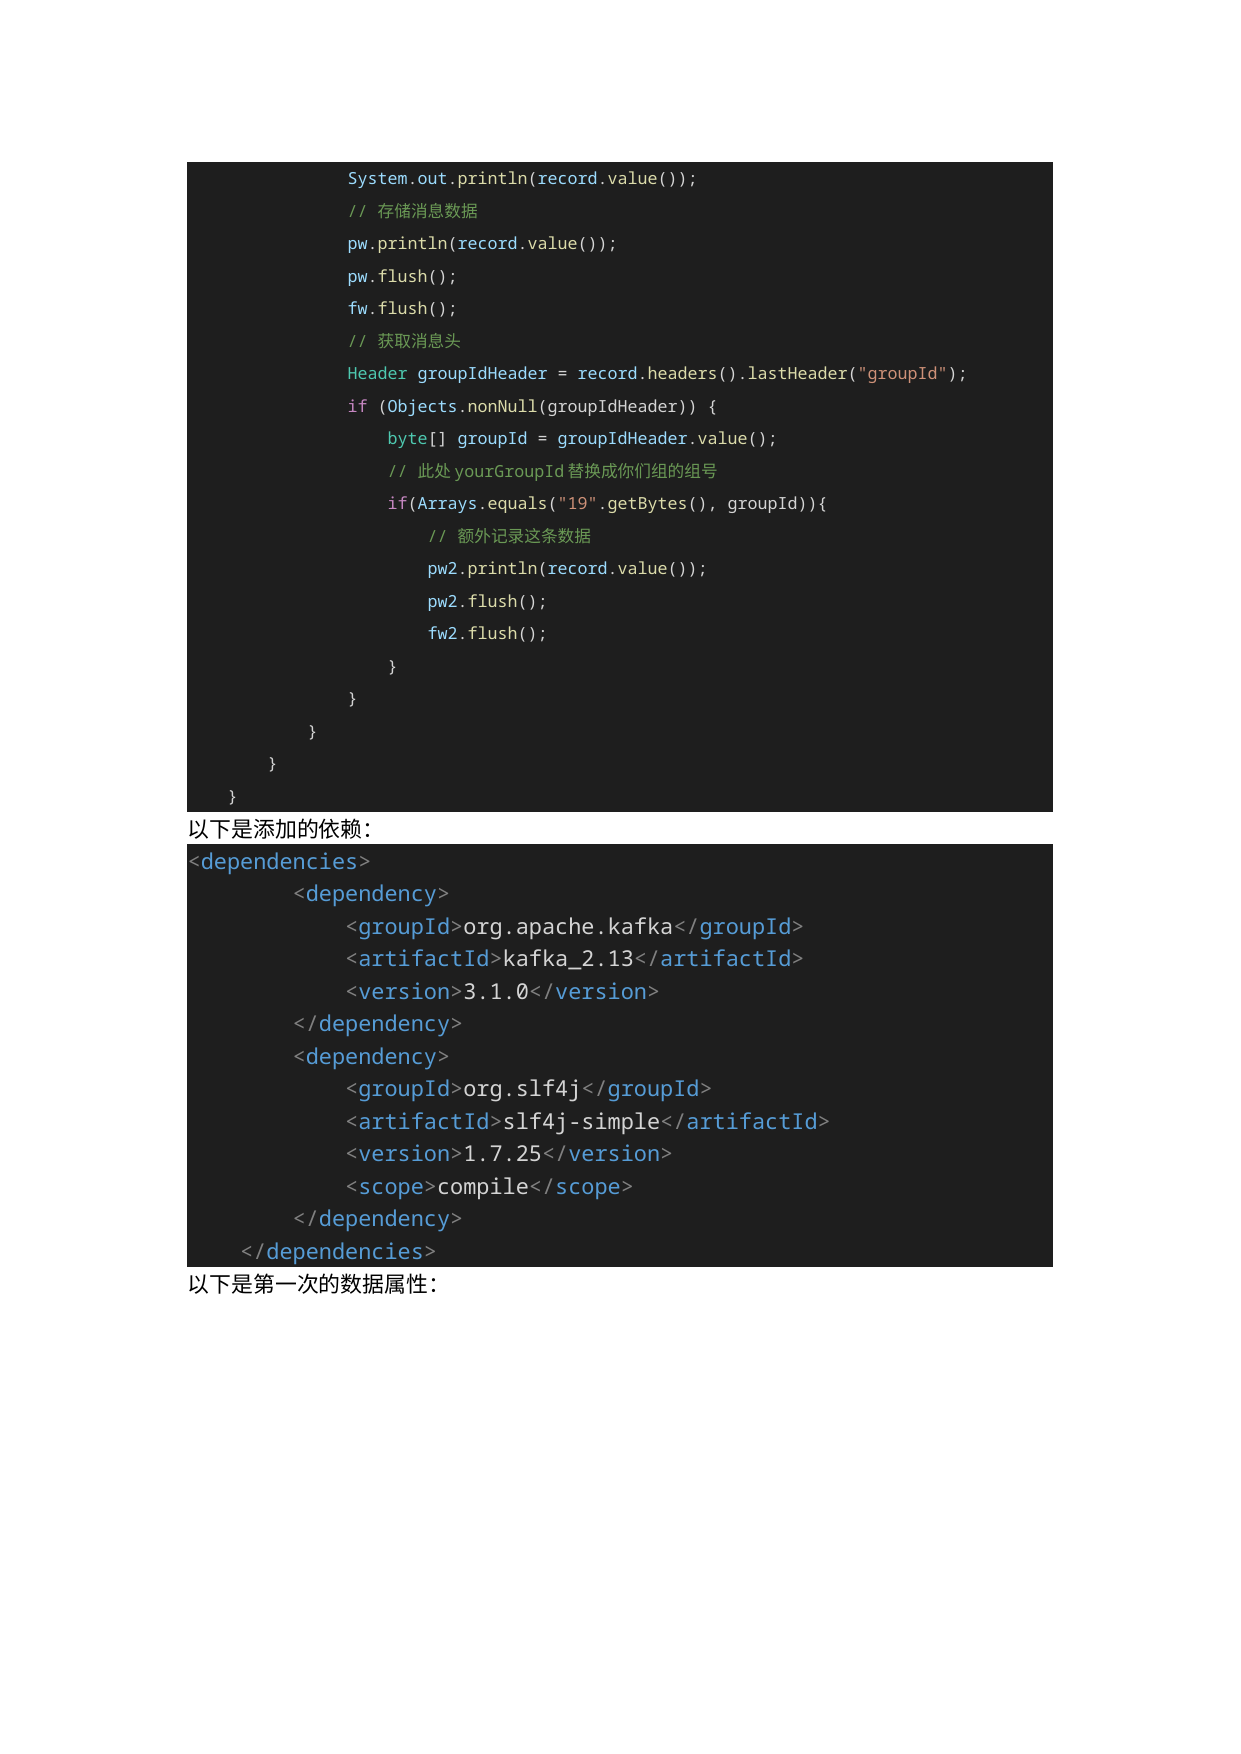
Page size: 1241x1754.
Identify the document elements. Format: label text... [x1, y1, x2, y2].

text <scope>compile</scope> [187, 1169, 1053, 1202]
text <version>1.7.25</version> [187, 1137, 1053, 1169]
text // 存储消息数据 [187, 194, 1053, 227]
text pw.flush(); [187, 259, 1053, 292]
text } [187, 649, 1053, 682]
text pw2.println(record.value()); [187, 552, 1053, 584]
text } [187, 714, 1053, 747]
text System.out.println(record.value()); [187, 162, 1053, 194]
text pw2.flush(); [187, 584, 1053, 617]
text fw2.flush(); [187, 617, 1053, 649]
text // 此处yourGroupId替换成你们组的组号 [187, 454, 1053, 487]
text <groupId>org.apache.kafka</groupId> [187, 909, 1053, 942]
text // 获取消息头 [187, 324, 1053, 357]
text pw.println(record.value()); [187, 227, 1053, 259]
text <version>3.1.0</version> [187, 974, 1053, 1007]
text <dependency> [187, 877, 1053, 909]
text fw.flush(); [187, 292, 1053, 324]
text <dependencies> [187, 844, 1053, 877]
text 以下是添加的依赖： [187, 812, 1053, 844]
text } [187, 779, 1053, 812]
text Header groupIdHeader = record.headers().lastHeader("groupId"); [187, 357, 1053, 389]
text // 额外记录这条数据 [187, 519, 1053, 552]
text } [187, 747, 1053, 779]
text <dependency> [187, 1039, 1053, 1072]
text if(Arrays.equals("19".getBytes(), groupId)){ [187, 487, 1053, 519]
text </dependency> [187, 1202, 1053, 1234]
text } [187, 682, 1053, 714]
text </dependency> [187, 1007, 1053, 1039]
text <artifactId>kafka_2.13</artifactId> [187, 942, 1053, 974]
text <artifactId>slf4j-simple</artifactId> [187, 1104, 1053, 1137]
text if (Objects.nonNull(groupIdHeader)) { [187, 389, 1053, 422]
text byte[] groupId = groupIdHeader.value(); [187, 422, 1053, 454]
text 以下是第一次的数据属性： [187, 1267, 1053, 1299]
text </dependencies> [187, 1234, 1053, 1267]
text <groupId>org.slf4j</groupId> [187, 1072, 1053, 1104]
